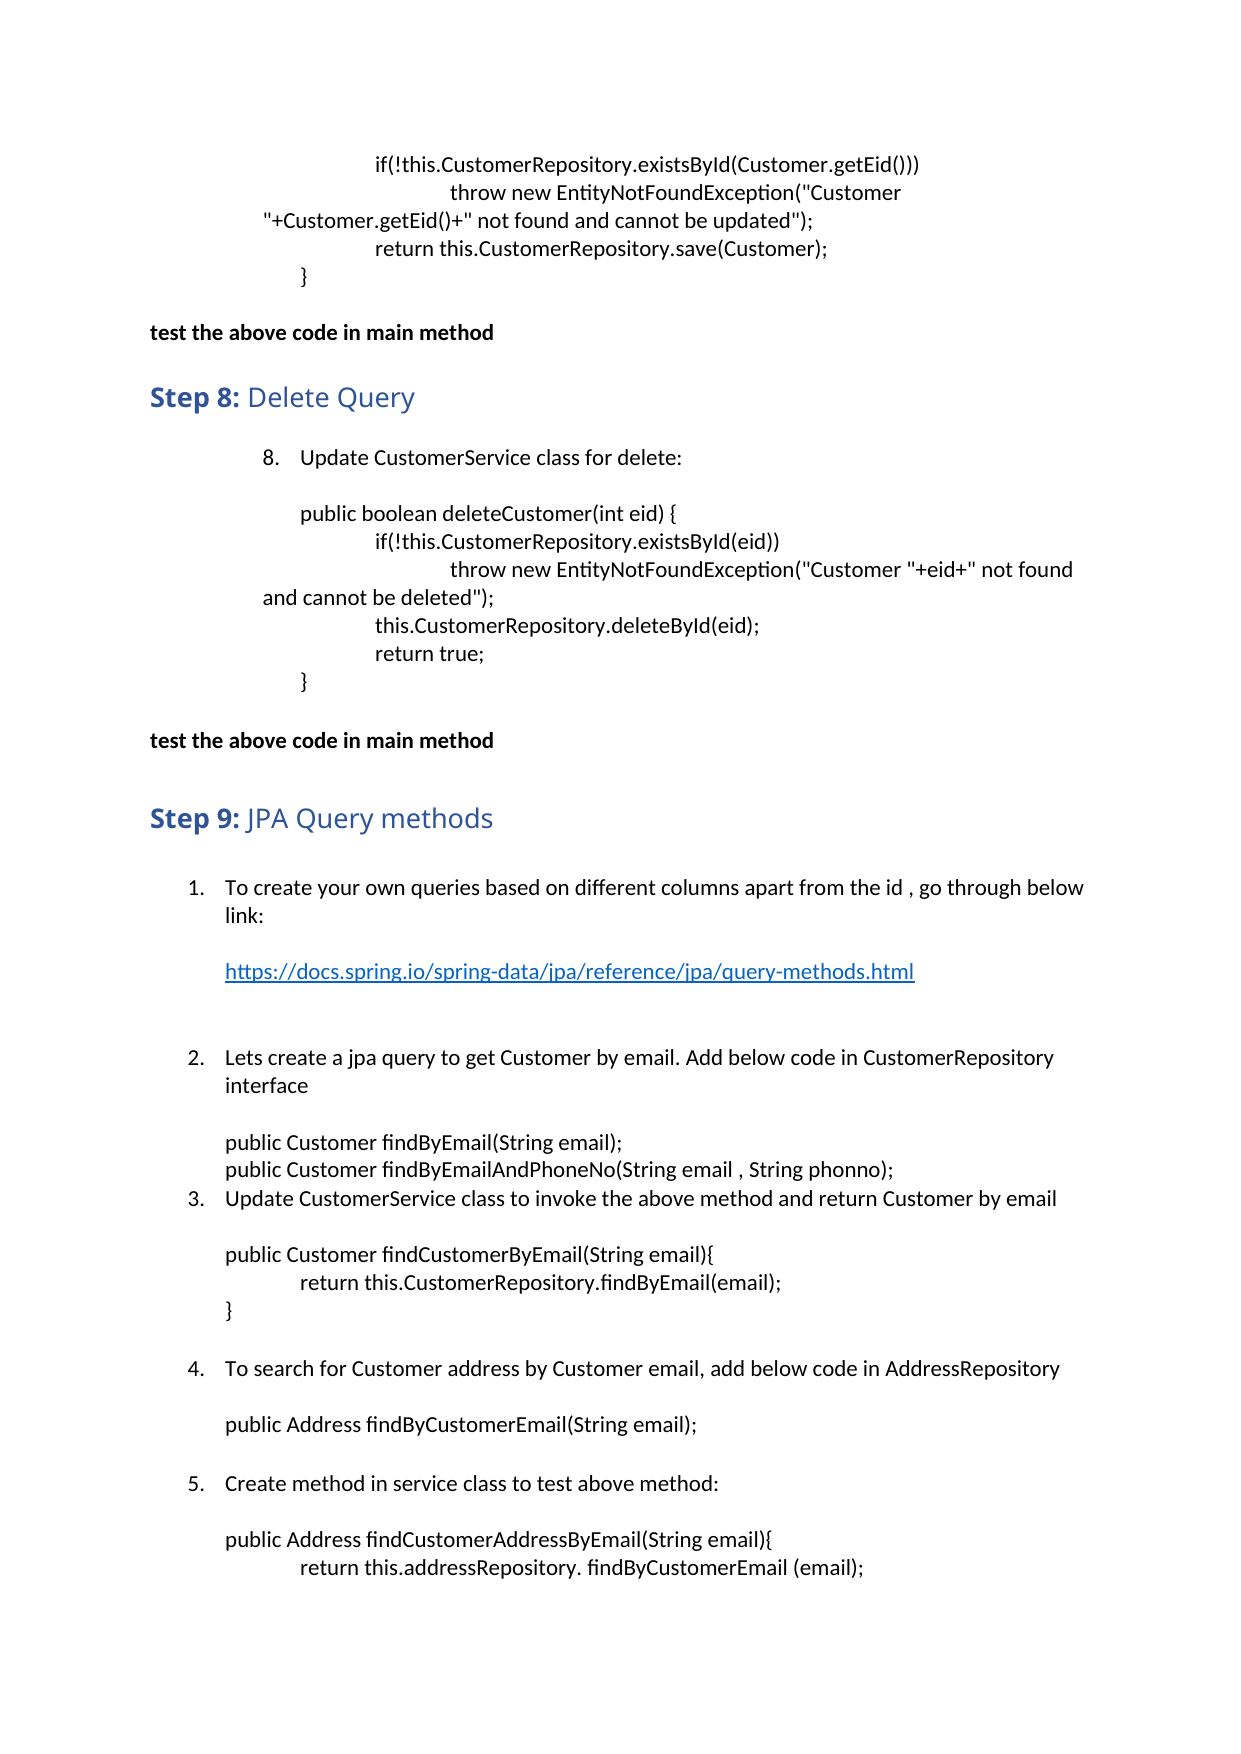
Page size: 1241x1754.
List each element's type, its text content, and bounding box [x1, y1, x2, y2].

text if(!this.CustomerRepository.existsById(Customer.getEid())) [262, 150, 1090, 178]
text } [262, 262, 1090, 290]
list Update CustomerService class for delete: public boolean deleteCustomer(int eid) { [262, 443, 1090, 527]
text throw new EntityNotFoundException("Customer "+Customer.getEid()+" not found and cannot be updated"); [262, 178, 1090, 234]
text throw new EntityNotFoundException("Customer "+eid+" not found and cannot be deleted"); [262, 555, 1090, 611]
text test the above code in main method [150, 726, 1090, 754]
list Update CustomerService class to invoke the above method and return Customer by email public Customer findCustomerByEmail(String email){ return this.CustomerRepository.findByEmail(email); } [187, 1184, 1090, 1354]
list To search for Customer address by Customer email, add below code in AddressRepository public Address findByCustomerEmail(String email); [187, 1354, 1090, 1469]
subtitle Step 8: Delete Query [150, 378, 1090, 415]
subtitle Step 9: JPA Query methods [150, 799, 1090, 873]
list Lets create a jpa query to get Customer by email. Add below code in CustomerRepository interface public Customer findByEmail(String email); public Customer findByEmailAndPhoneNo(String email , String phonno); [187, 1043, 1090, 1184]
text return this.CustomerRepository.save(Customer); [262, 234, 1090, 262]
text this.CustomerRepository.deleteById(eid); [262, 611, 1090, 639]
list To create your own queries based on different columns apart from the id , go through below link: https://docs.spring.io/spring-data/jpa/reference/jpa/query-methods.html [187, 873, 1090, 1016]
text if(!this.CustomerRepository.existsById(eid)) [262, 527, 1090, 555]
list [187, 1469, 1090, 1581]
text } [262, 667, 1090, 726]
text test the above code in main method [150, 318, 1090, 346]
text return true; [262, 639, 1090, 667]
